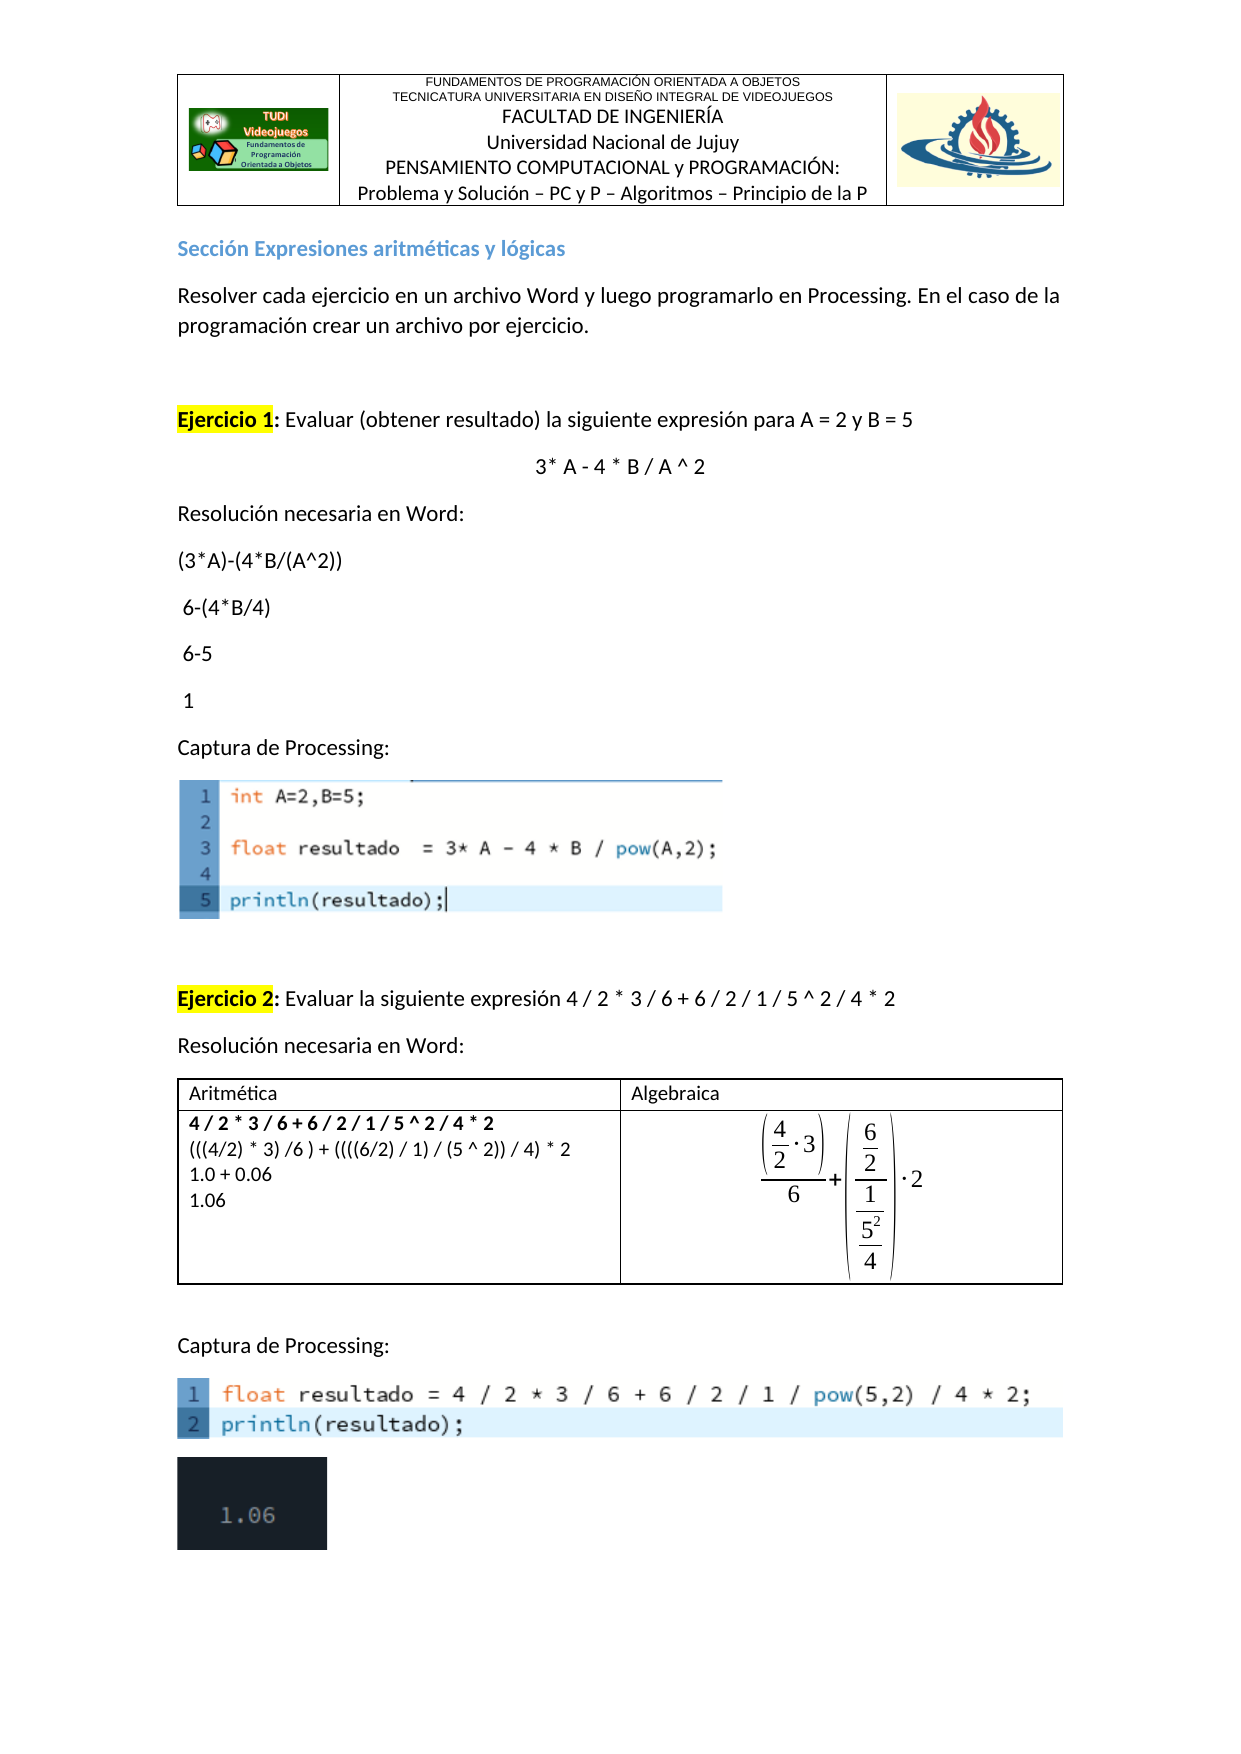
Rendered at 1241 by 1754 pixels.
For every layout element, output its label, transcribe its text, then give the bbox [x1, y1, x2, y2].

table_header Algebraica [621, 1080, 1062, 1109]
text 6-(4*B/4) [177, 593, 1063, 621]
text Sección Expresiones aritméticas y lógicas [177, 234, 1063, 262]
text Captura de Processing: [177, 1331, 1063, 1359]
picture [177, 780, 729, 919]
text 3* A - 4 * B / A ^ 2 [177, 452, 1063, 480]
text 1 [177, 686, 1063, 714]
picture [897, 93, 1060, 187]
picture [177, 1457, 328, 1550]
text Resolución necesaria en Word: [177, 499, 1063, 527]
picture [188, 108, 329, 171]
text (3*A)-(4*B/(A^2)) [177, 546, 1063, 574]
table_cell 4 / 2 * 3 / 6 + 6 / 2 / 1 / 5 ^ 2 / 4 * 2 (((4/2) * 3) /6 ) + ((((6/2) / 1) / (5 ^ 2)) / 4) * 2 1.0 + 0.06 1.06 [179, 1111, 620, 1283]
text Ejercicio 2: Evaluar la siguiente expresión 4 / 2 * 3 / 6 + 6 / 2 / 1 / 5 ^ 2 / 4 * 2 [177, 984, 1063, 1013]
text Captura de Processing: [177, 733, 1063, 761]
text 6-5 [177, 639, 1063, 667]
text Resolver cada ejercicio en un archivo Word y luego programarlo en Processing. En el caso de la programación crear un archivo por ejercicio. [177, 281, 1063, 339]
text Resolución necesaria en Word: [177, 1031, 1063, 1059]
text Ejercicio 1: Evaluar (obtener resultado) la siguiente expresión para A = 2 y B = 5 [273, 405, 1063, 433]
table_cell [621, 1111, 1062, 1283]
picture [177, 1378, 1063, 1439]
table_header Aritmética [179, 1080, 620, 1109]
